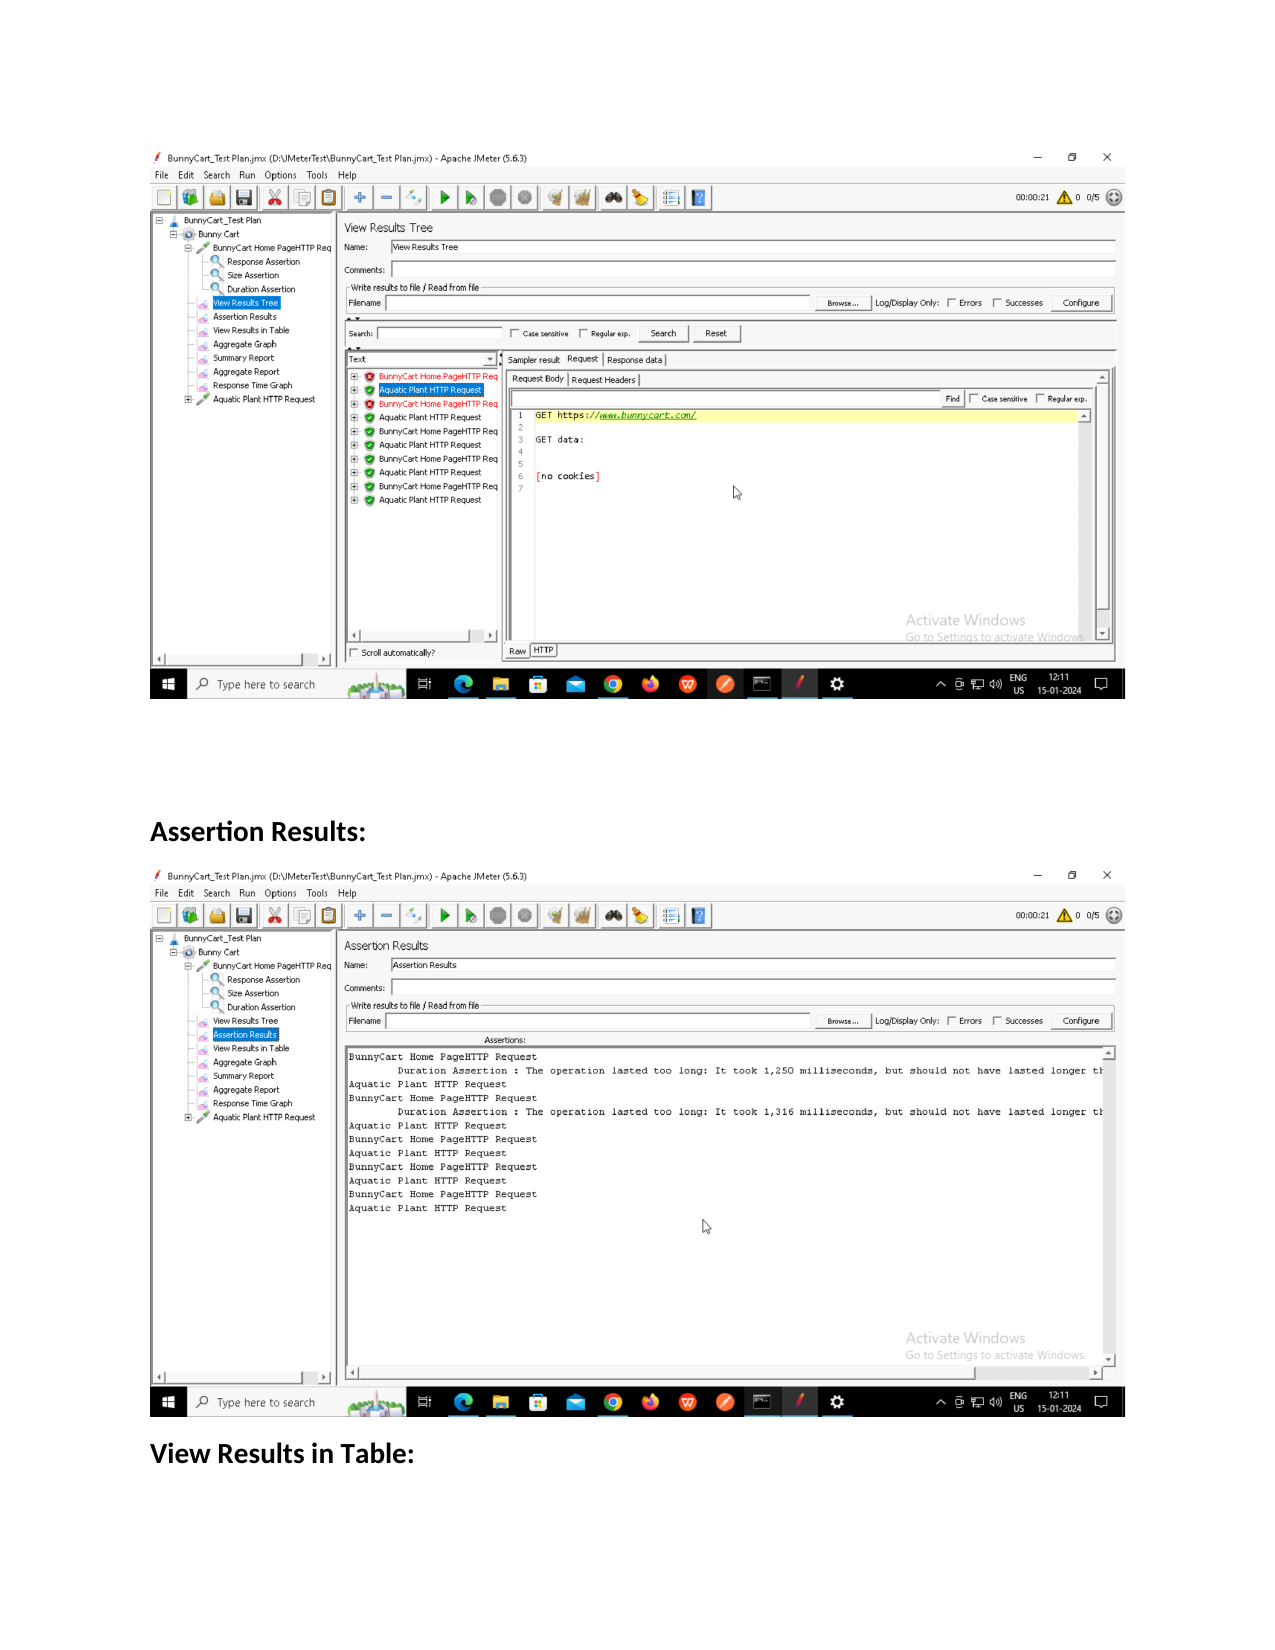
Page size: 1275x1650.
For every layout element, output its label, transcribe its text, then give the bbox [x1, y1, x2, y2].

picture [150, 150, 1125, 699]
picture [150, 867, 1125, 1417]
text View Results in Table: [150, 1435, 1125, 1471]
text Assertion Results: [150, 813, 1125, 848]
